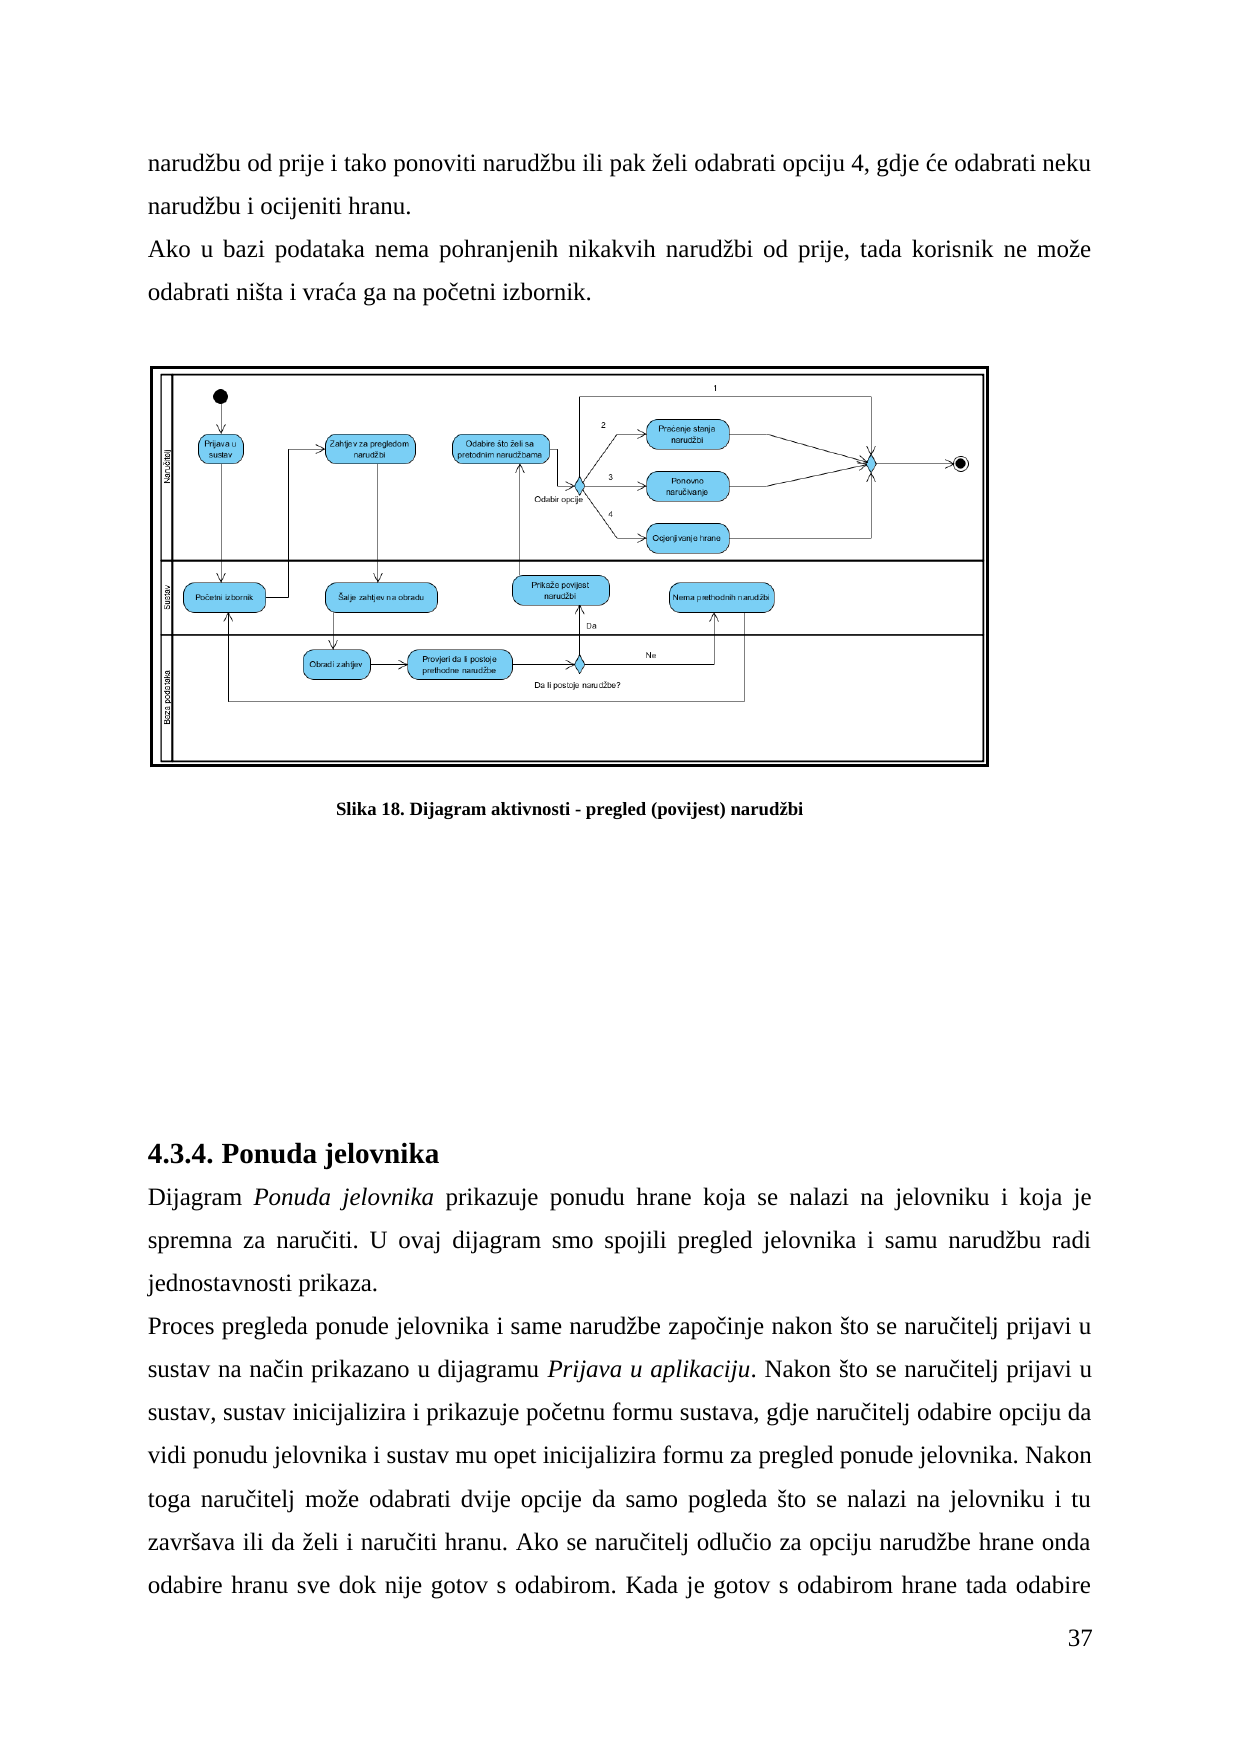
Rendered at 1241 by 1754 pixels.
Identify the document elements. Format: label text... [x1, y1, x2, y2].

text Ako u bazi podataka nema pohranjenih nikakvih narudžbi od prije, tada korisnik ne može odabrati ništa i vraća ga na početni izbornik. [148, 234, 1093, 306]
text Ponuda jelovnika [148, 1136, 1093, 1169]
text Dijagram Ponuda jelovnika prikazuje ponudu hrane koja se nalazi na jelovniku i koja je spremna za naručiti. U ovaj dijagram smo spojili pregled jelovnika i samu narudžbu radi jednostavnosti prikaza. [148, 1182, 1093, 1297]
picture [153, 369, 986, 764]
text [148, 148, 1093, 219]
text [148, 1311, 1093, 1599]
